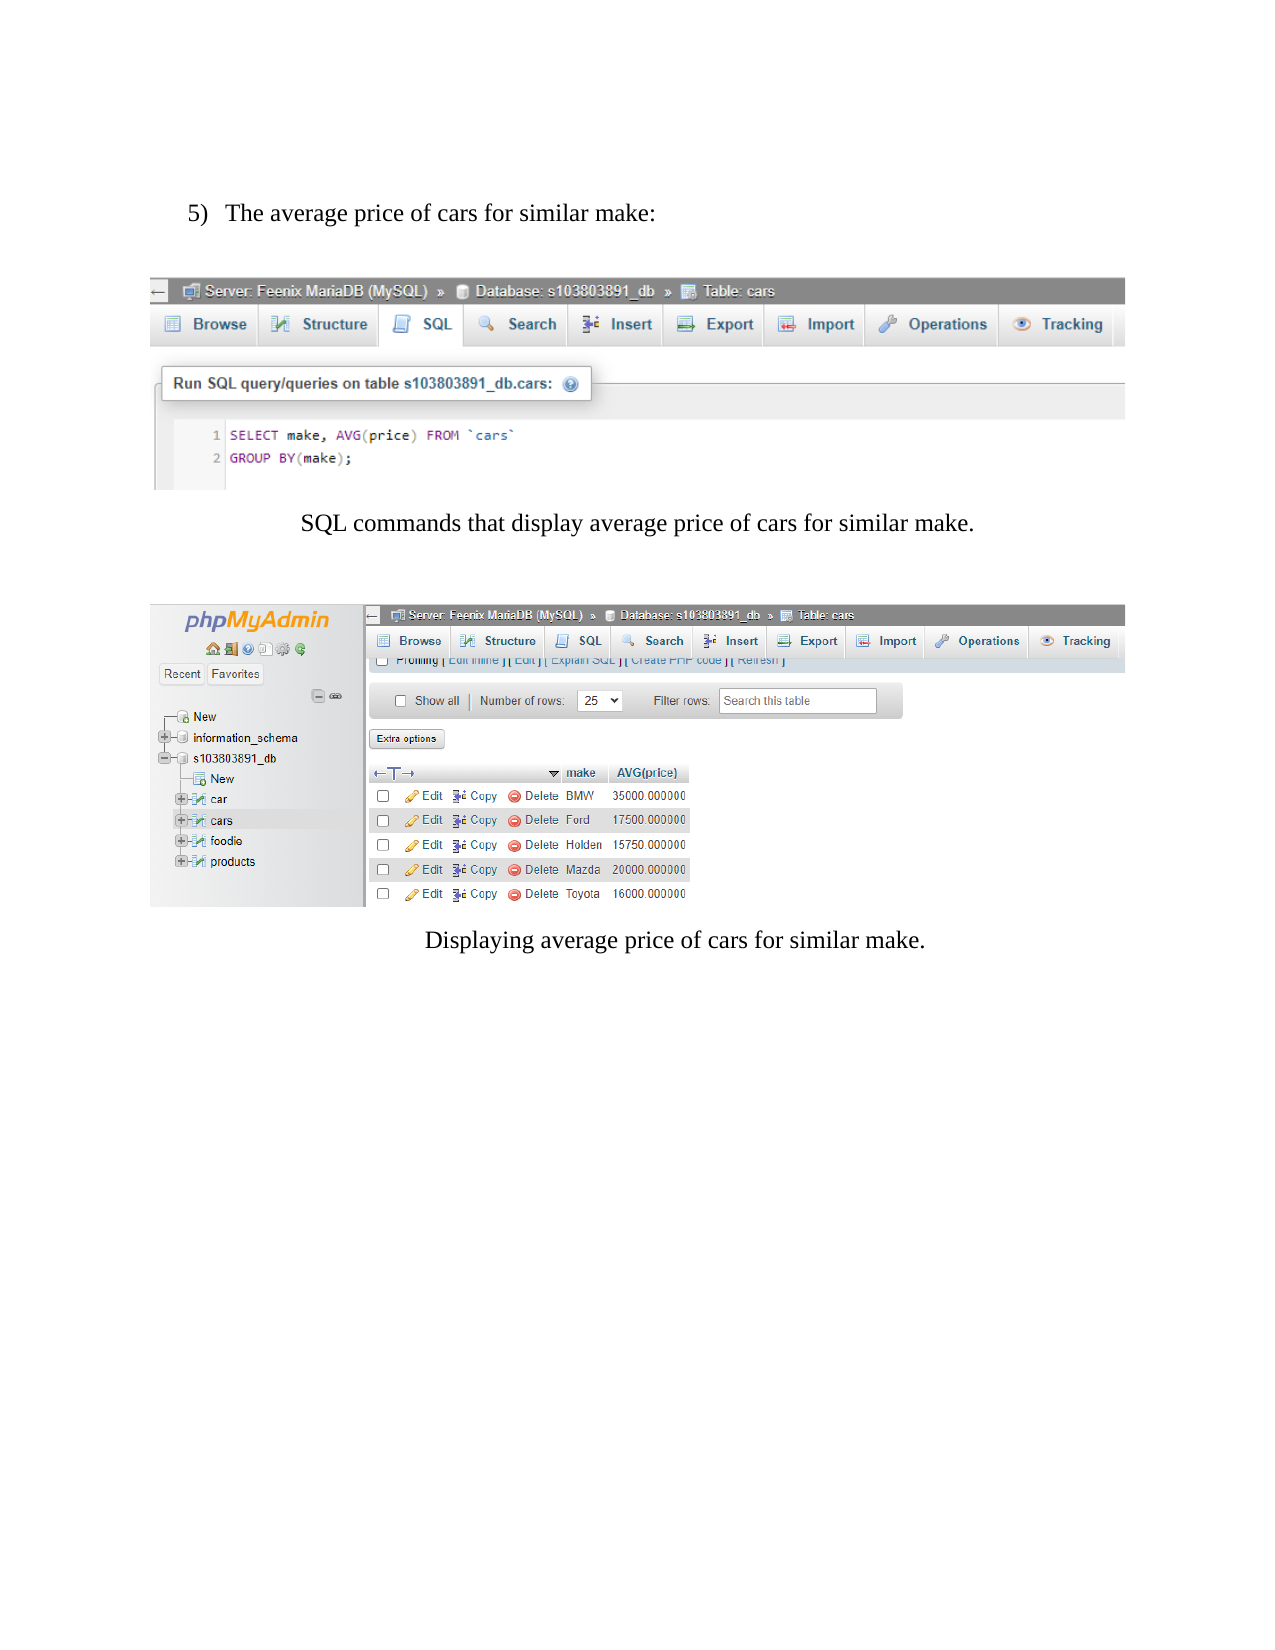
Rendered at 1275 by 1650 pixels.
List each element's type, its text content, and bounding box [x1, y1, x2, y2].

list The average price of cars for similar make: [187, 198, 1125, 226]
text SQL commands that display average price of cars for similar make. [150, 508, 1125, 537]
picture [150, 276, 1125, 490]
picture [150, 603, 1125, 907]
list Displaying average price of cars for similar make. [225, 926, 1125, 954]
